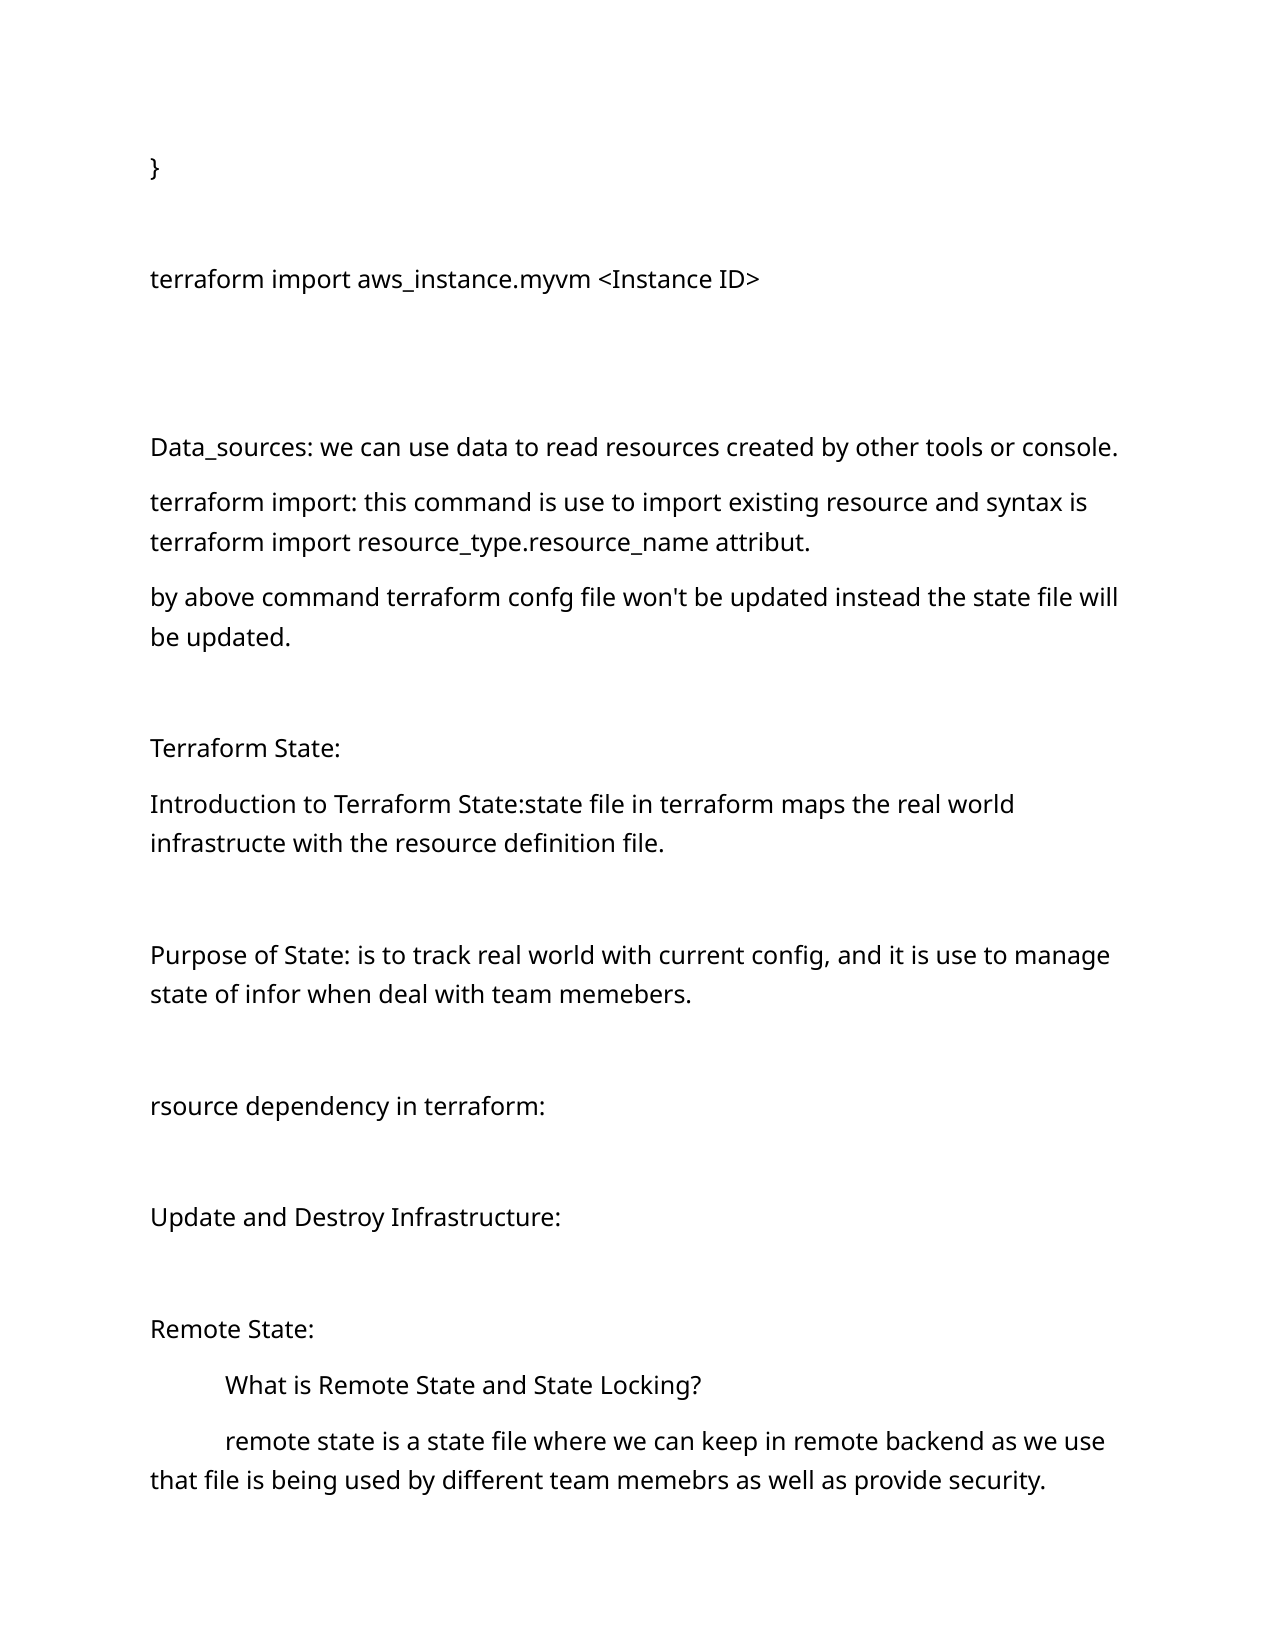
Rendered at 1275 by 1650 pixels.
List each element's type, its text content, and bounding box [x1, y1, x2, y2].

text rsource dependency in terraform: [150, 1088, 1125, 1122]
text Terraform State: [150, 731, 1125, 765]
text terraform import aws_instance.myvm <Instance ID> [150, 262, 1125, 296]
text Update and Destroy Infrastructure: [150, 1200, 1125, 1234]
text remote state is a state file where we can keep in remote backend as we use that file is being used by different team memebrs as well as provide security. [150, 1423, 1125, 1497]
text Data_sources: we can use data to read resources created by other tools or console. [150, 429, 1125, 463]
text Remote State: [150, 1312, 1125, 1346]
text by above command terraform confg file won't be updated instead the state file will be updated. [150, 580, 1125, 653]
text Purpose of State: is to track real world with current config, and it is use to manage state of infor when deal with team memebers. [150, 937, 1125, 1011]
text What is Remote State and State Locking? [150, 1367, 1125, 1402]
text } [150, 150, 1125, 184]
text terraform import: this command is use to import existing resource and syntax is terraform import resource_type.resource_name attribut. [150, 485, 1125, 558]
text Introduction to Terraform State:state file in terraform maps the real world infrastructe with the resource definition file. [150, 787, 1125, 860]
